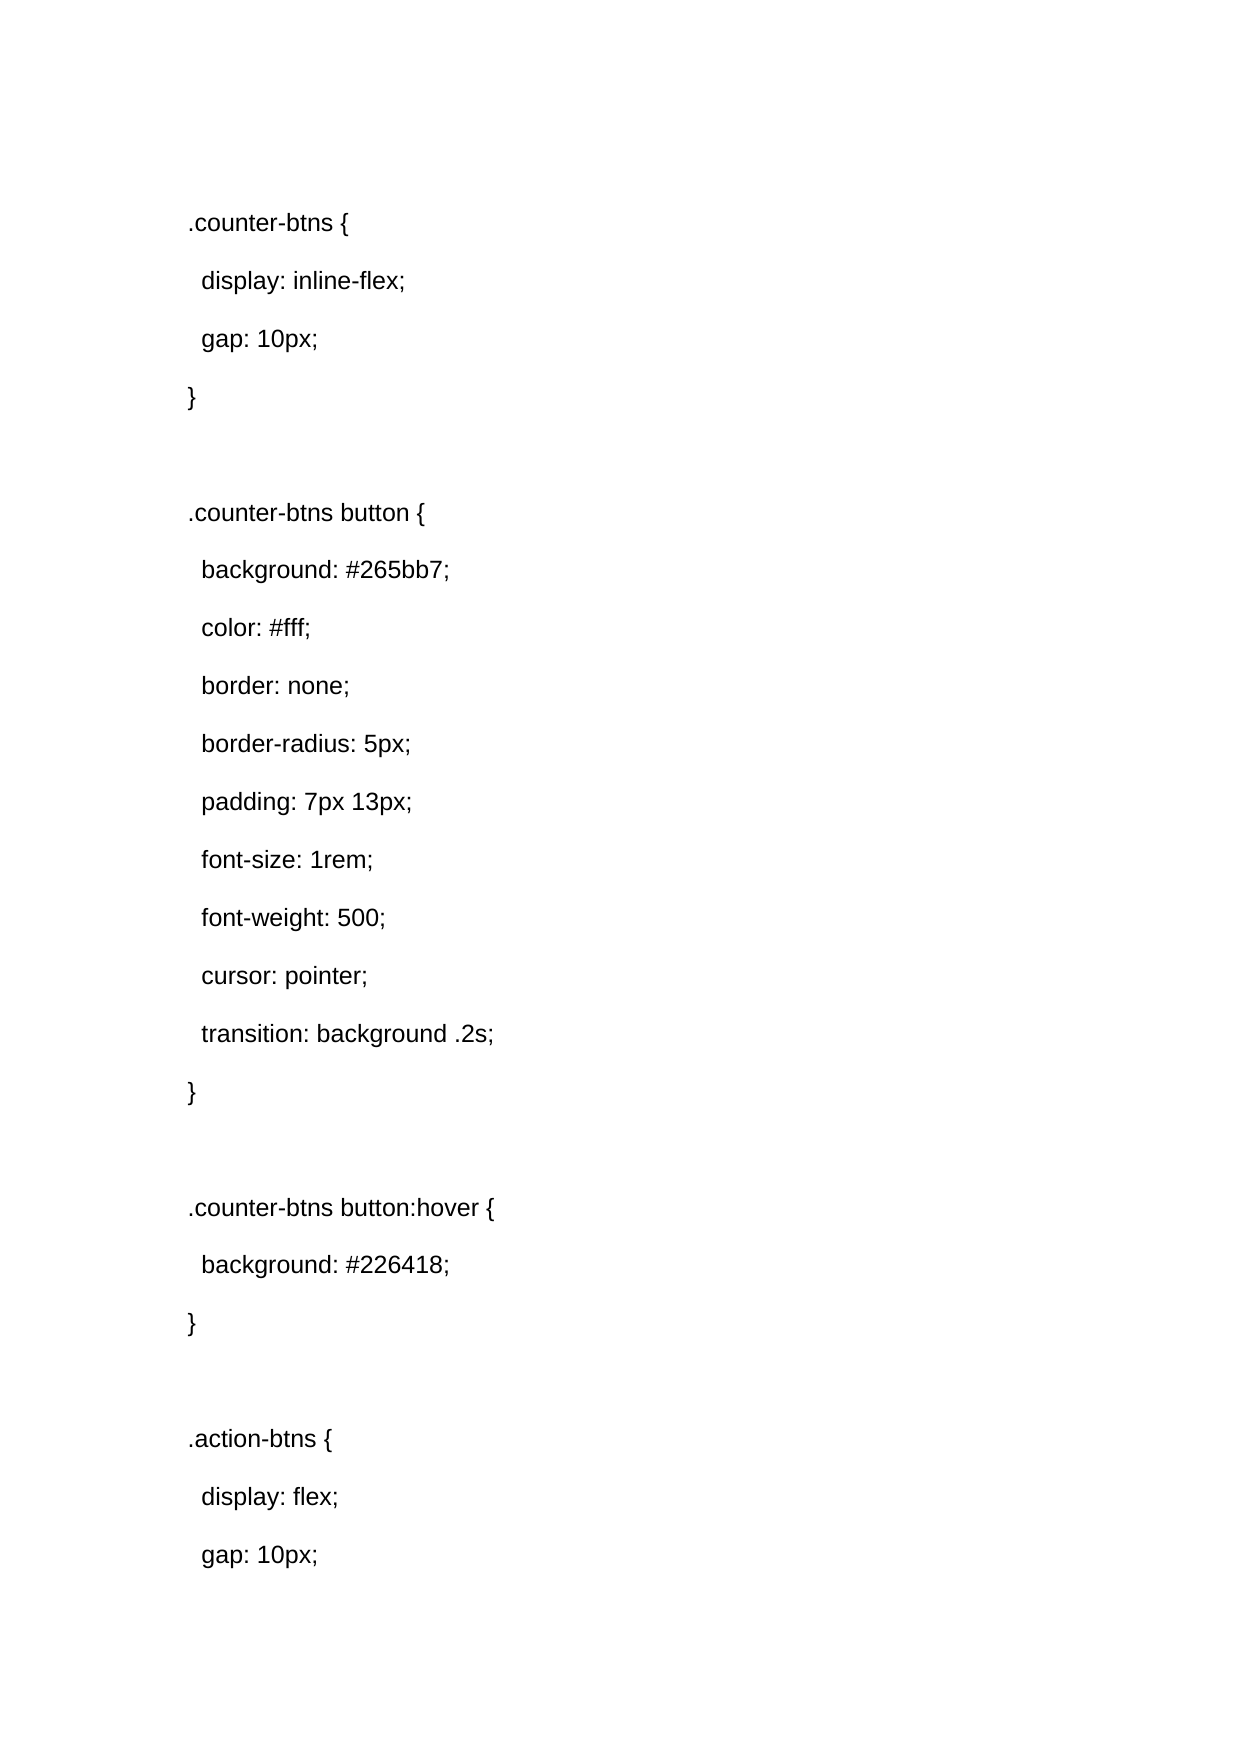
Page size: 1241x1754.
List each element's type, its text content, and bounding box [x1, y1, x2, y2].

subtitle gap: 10px; [187, 324, 1053, 352]
subtitle background: #265bb7; [187, 555, 1053, 584]
subtitle gap: 10px; [187, 1540, 1053, 1569]
subtitle cursor: pointer; [187, 961, 1053, 989]
subtitle } [187, 1308, 1053, 1337]
subtitle .counter-btns { [187, 208, 1053, 237]
subtitle display: flex; [187, 1482, 1053, 1511]
subtitle } [187, 382, 1053, 410]
subtitle display: inline-flex; [187, 266, 1053, 294]
subtitle border: none; [187, 671, 1053, 700]
subtitle .counter-btns button { [187, 497, 1053, 526]
subtitle .counter-btns button:hover { [187, 1192, 1053, 1221]
subtitle } [187, 1077, 1053, 1105]
subtitle color: #fff; [187, 613, 1053, 642]
subtitle font-weight: 500; [187, 903, 1053, 932]
subtitle .action-btns { [187, 1424, 1053, 1453]
subtitle transition: background .2s; [187, 1019, 1053, 1047]
subtitle border-radius: 5px; [187, 729, 1053, 758]
subtitle padding: 7px 13px; [187, 787, 1053, 816]
subtitle background: #226418; [187, 1250, 1053, 1279]
subtitle font-size: 1rem; [187, 845, 1053, 874]
